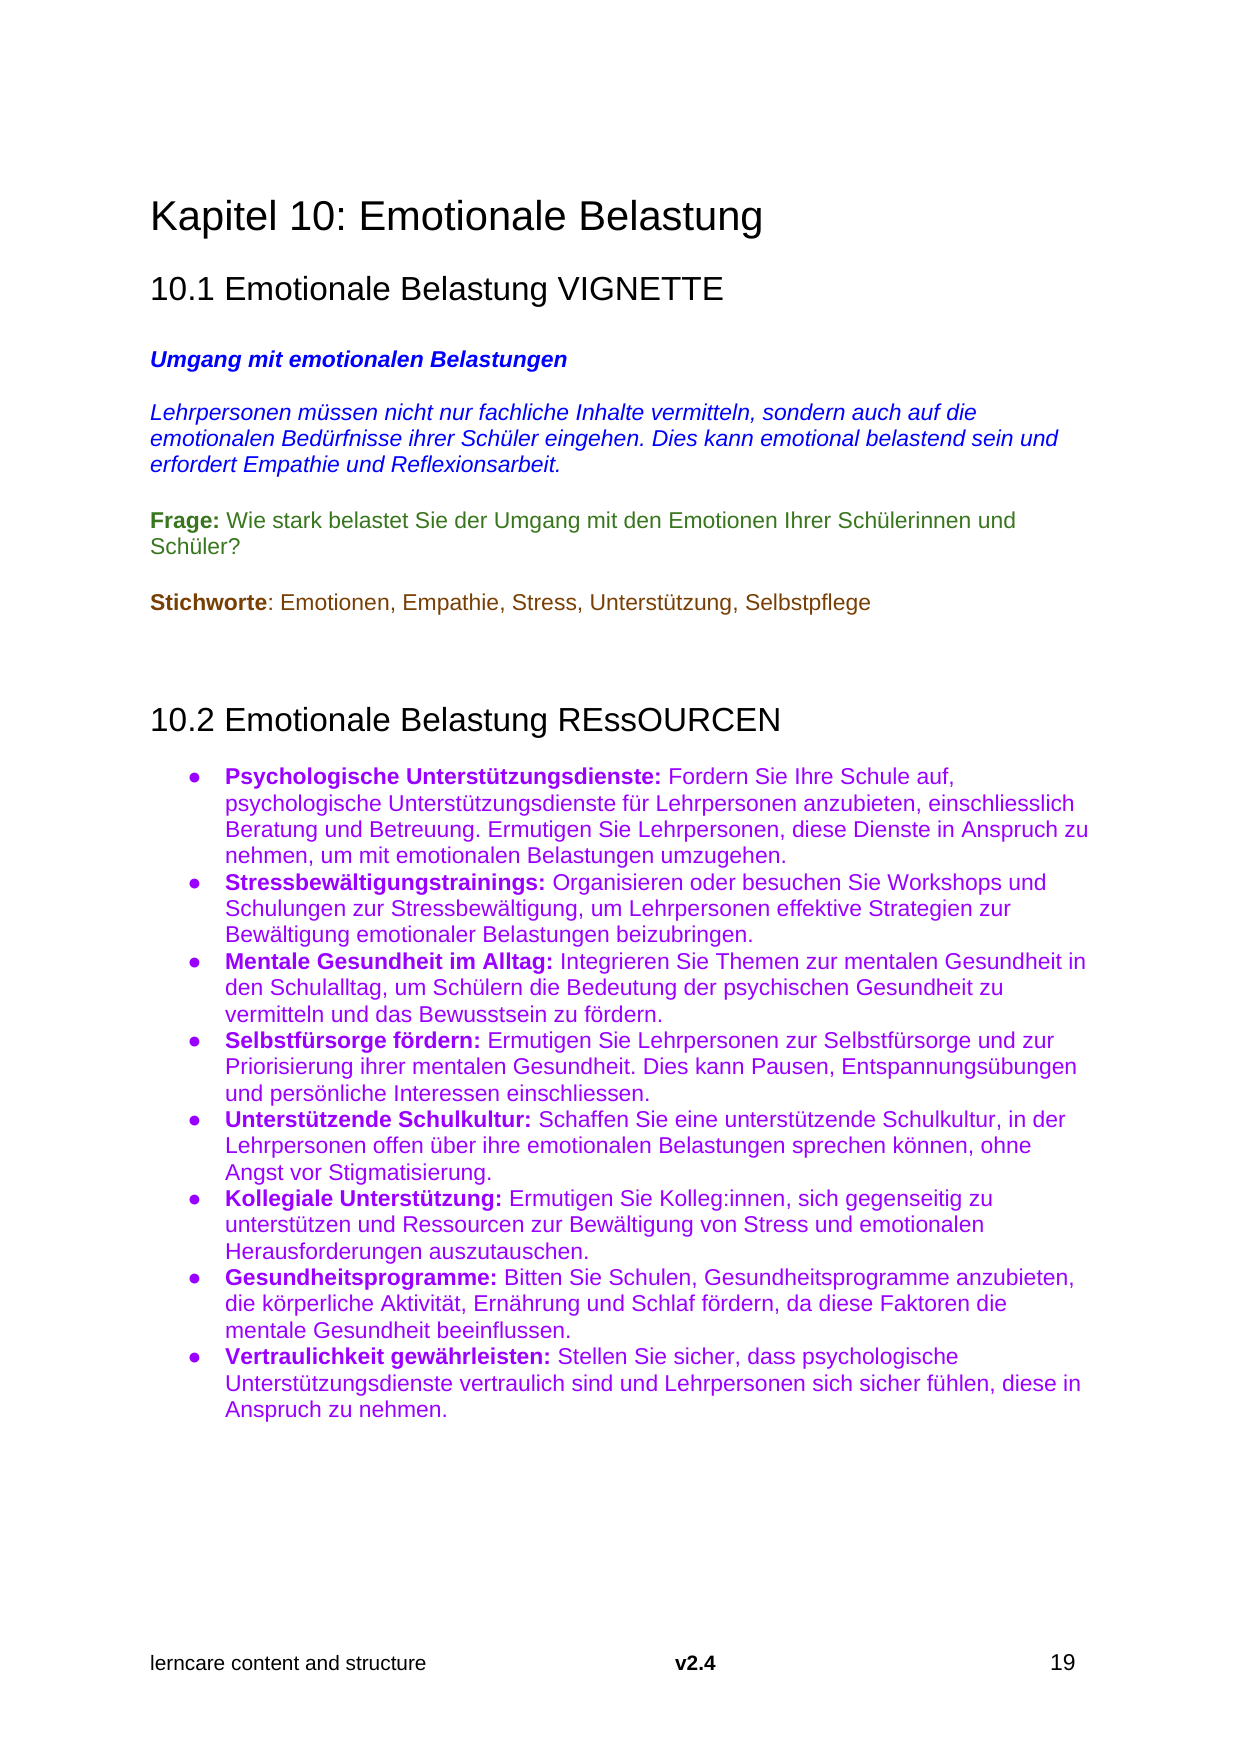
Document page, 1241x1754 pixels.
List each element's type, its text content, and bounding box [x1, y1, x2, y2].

list Mentale Gesundheit im Alltag: Integrieren Sie Themen zur mentalen Gesundheit in den Schulalltag, um Schülern die Bedeutung der psychischen Gesundheit zu vermitteln und das Bewusstsein zu fördern. [187, 948, 1090, 1027]
list Psychologische Unterstützungsdienste: Fordern Sie Ihre Schule auf, psychologische Unterstützungsdienste für Lehrpersonen anzubieten, einschliesslich Beratung und Betreuung. Ermutigen Sie Lehrpersonen, diese Dienste in Anspruch zu nehmen, um mit emotionalen Belastungen umzugehen. [187, 763, 1090, 869]
list Kollegiale Unterstützung: Ermutigen Sie Kolleg:innen, sich gegenseitig zu unterstützen und Ressourcen zur Bewältigung von Stress und emotionalen Herausforderungen auszutauschen. [187, 1185, 1090, 1264]
subtitle 10.2 Emotionale Belastung REssOURCEN [150, 700, 1090, 738]
subtitle Kapitel 10: Emotionale Belastung [150, 192, 1090, 239]
list Unterstützende Schulkultur: Schaffen Sie eine unterstützende Schulkultur, in der Lehrpersonen offen über ihre emotionalen Belastungen sprechen können, ohne Angst vor Stigmatisierung. [187, 1106, 1090, 1185]
text Stichworte: Emotionen, Empathie, Stress, Unterstützung, Selbstpflege [150, 589, 1090, 615]
list Gesundheitsprogramme: Bitten Sie Schulen, Gesundheitsprogramme anzubieten, die körperliche Aktivität, Ernährung und Schlaf fördern, da diese Faktoren die mentale Gesundheit beeinflussen. [187, 1264, 1090, 1343]
list Vertraulichkeit gewährleisten: Stellen Sie sicher, dass psychologische Unterstützungsdienste vertraulich sind und Lehrpersonen sich sicher fühlen, diese in Anspruch zu nehmen. [187, 1343, 1090, 1422]
list Selbstfürsorge fördern: Ermutigen Sie Lehrpersonen zur Selbstfürsorge und zur Priorisierung ihrer mentalen Gesundheit. Dies kann Pausen, Entspannungsübungen und persönliche Interessen einschliessen. [187, 1027, 1090, 1106]
text Lehrpersonen müssen nicht nur fachliche Inhalte vermitteln, sondern auch auf die emotionalen Bedürfnisse ihrer Schüler eingehen. Dies kann emotional belastend sein und erfordert Empathie und Reflexionsarbeit. [150, 372, 1090, 478]
subtitle 10.1 Emotionale Belastung VIGNETTE [150, 269, 1090, 307]
text Umgang mit emotionalen Belastungen [150, 346, 1090, 372]
text Frage: Wie stark belastet Sie der Umgang mit den Emotionen Ihrer Schülerinnen und Schüler? [150, 507, 1090, 560]
list Stressbewältigungstrainings: Organisieren oder besuchen Sie Workshops und Schulungen zur Stressbewältigung, um Lehrpersonen effektive Strategien zur Bewältigung emotionaler Belastungen beizubringen. [187, 869, 1090, 948]
